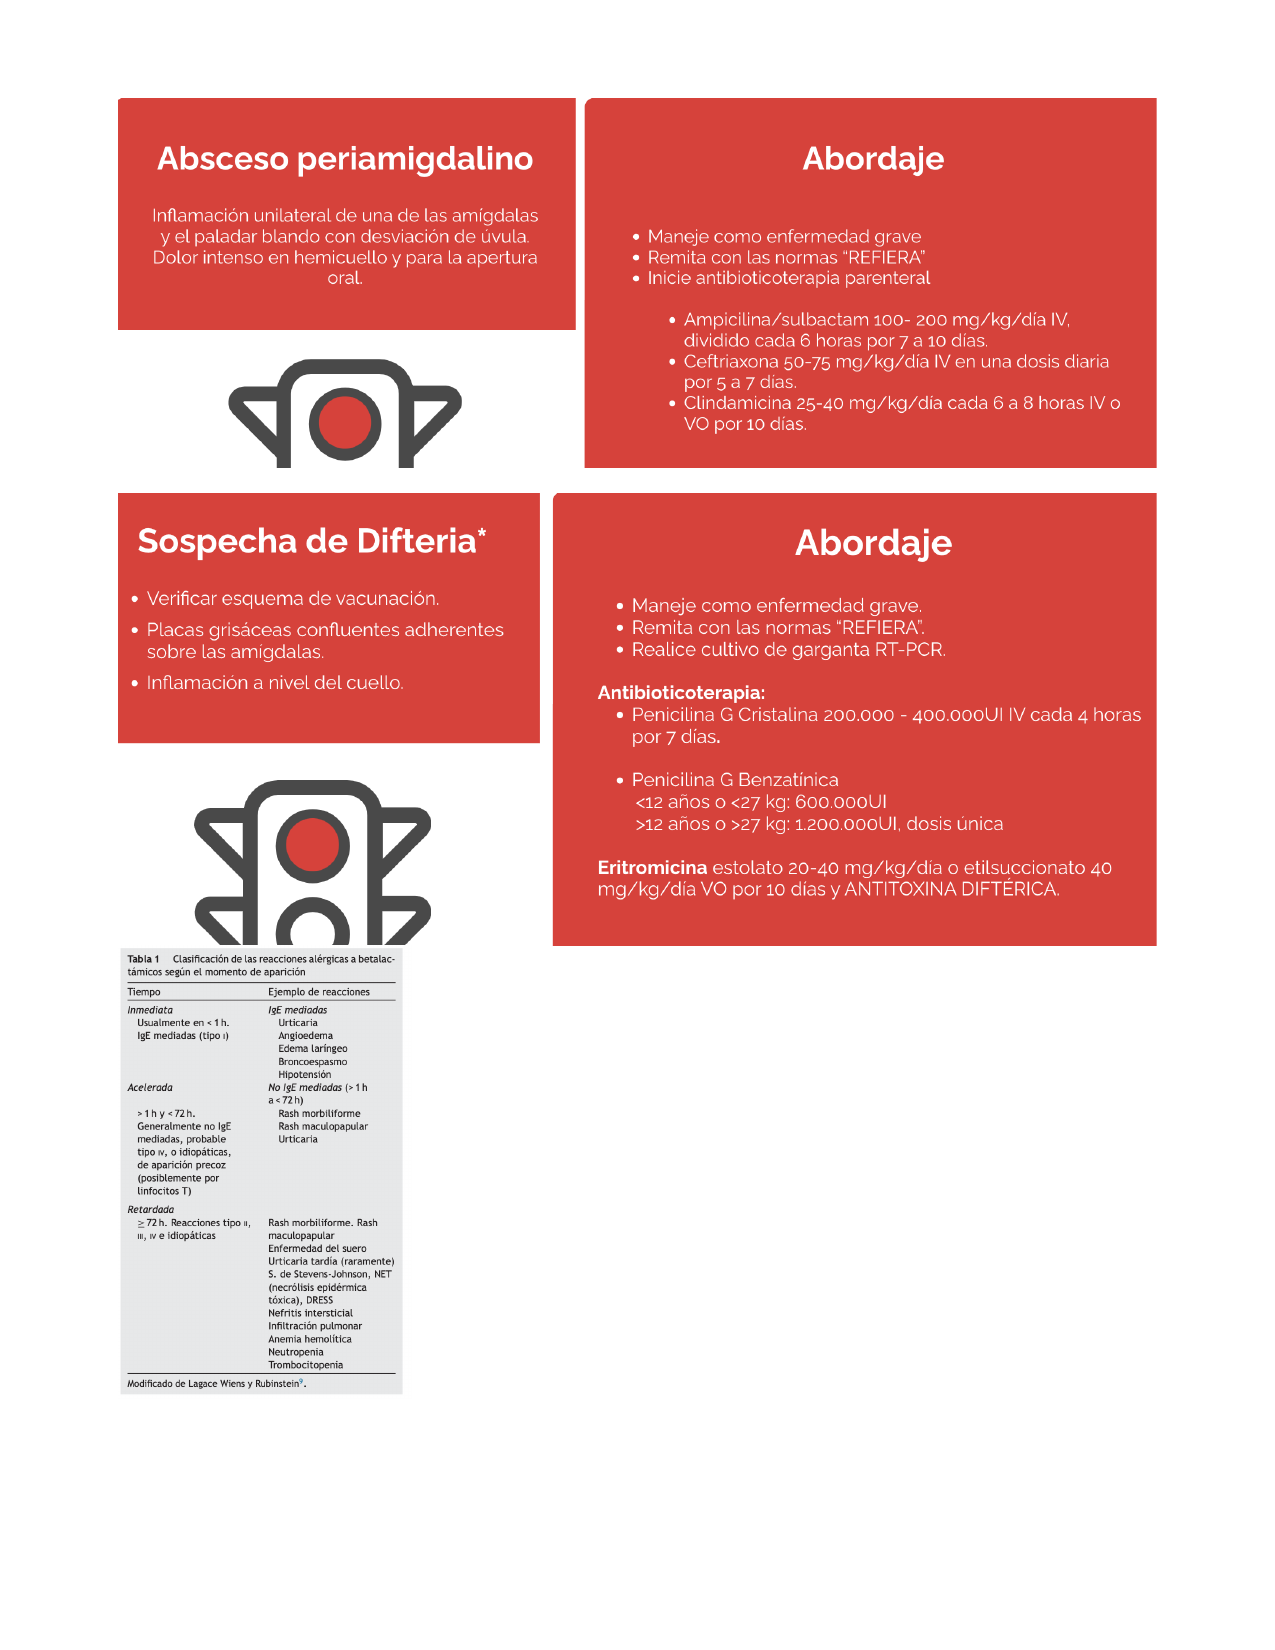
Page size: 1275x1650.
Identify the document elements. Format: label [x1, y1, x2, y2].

picture [118, 493, 1157, 1399]
picture [118, 98, 1157, 468]
